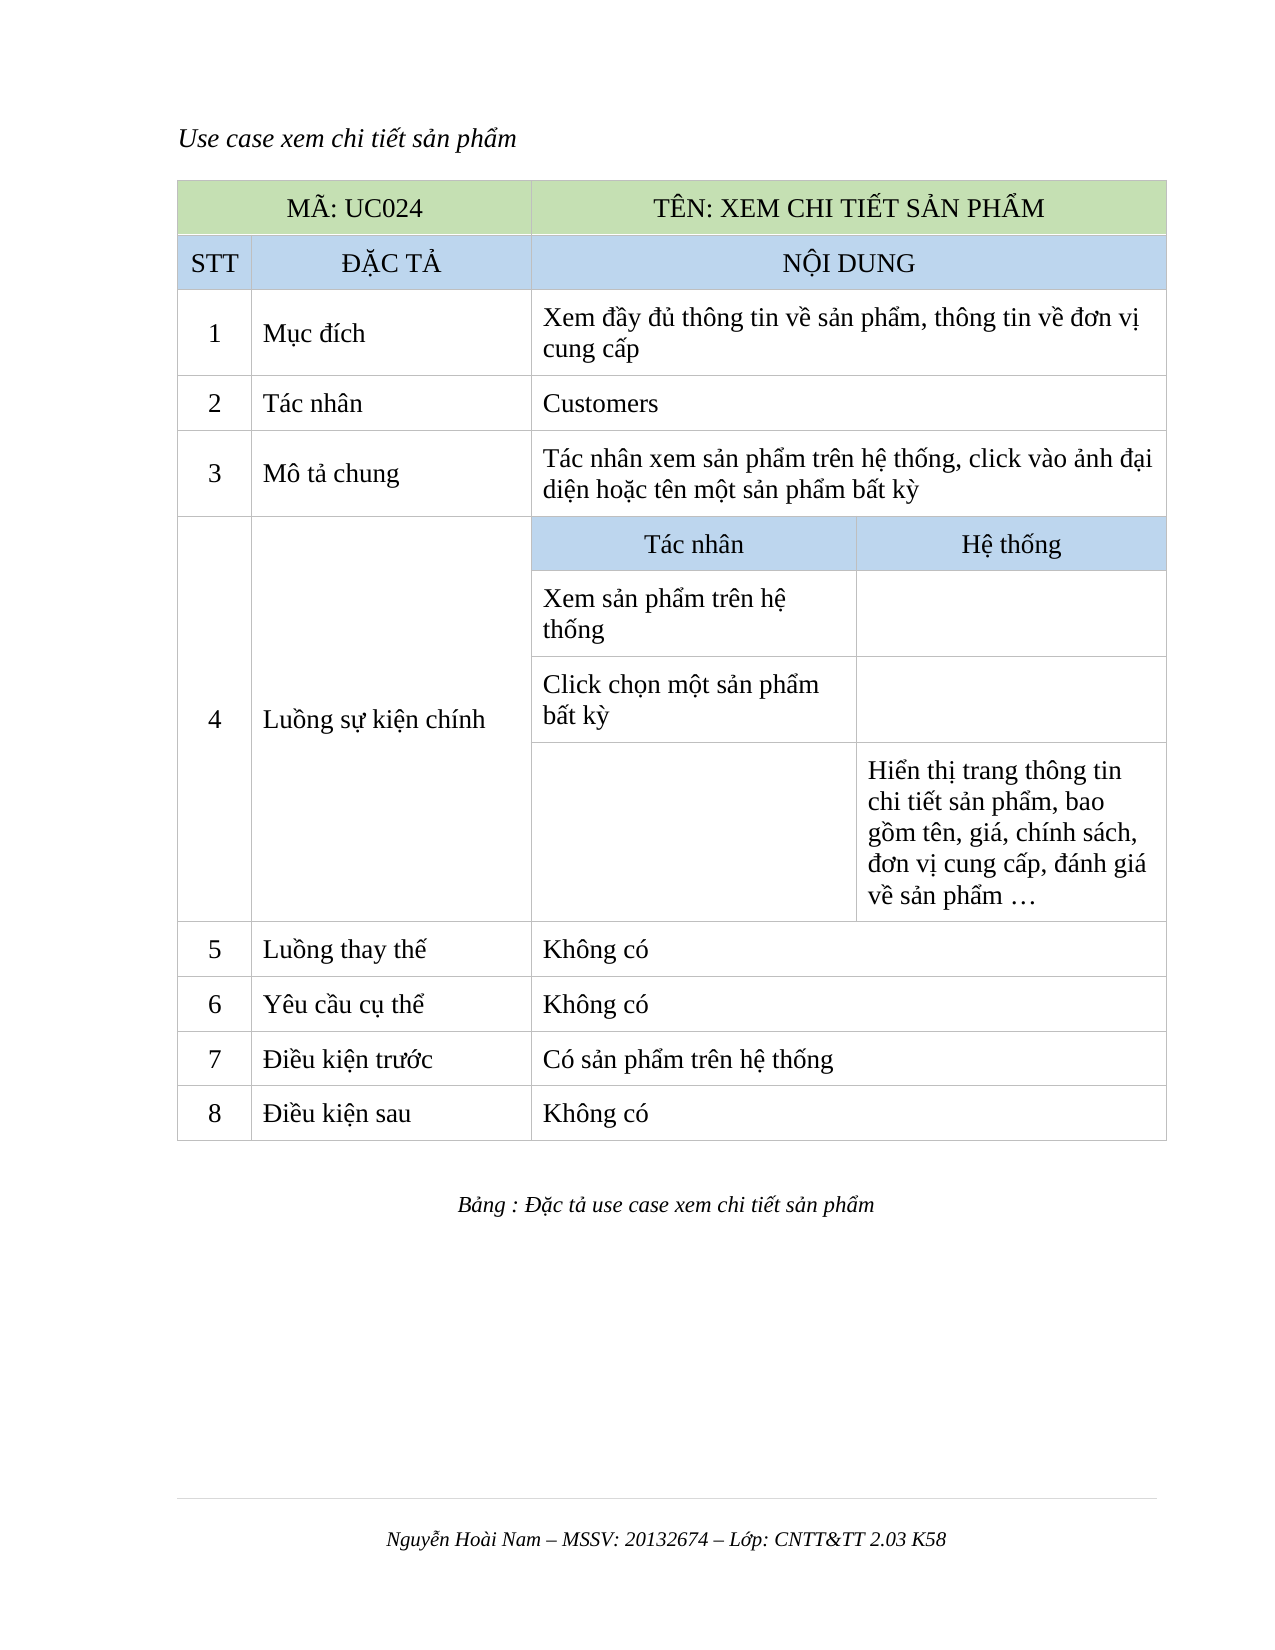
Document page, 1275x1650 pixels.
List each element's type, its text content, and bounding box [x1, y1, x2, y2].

table_header TÊN: XEM CHI TIẾT SẢN PHẨM [532, 181, 1166, 234]
table_cell Tác nhân [532, 517, 856, 570]
table_cell 5 [178, 922, 251, 976]
table_cell Điều kiện trước [252, 1032, 531, 1085]
table_cell Tác nhân xem sản phẩm trên hệ thống, click vào ảnh đại diện hoặc tên một sản phẩm bất kỳ [532, 431, 1166, 516]
table_cell 2 [178, 376, 251, 430]
table_cell [857, 571, 1166, 656]
table_cell 8 [178, 1086, 251, 1140]
table_cell [857, 657, 1166, 742]
table_cell NỘI DUNG [532, 236, 1166, 289]
table_cell 6 [178, 977, 251, 1031]
table_cell 1 [178, 290, 251, 375]
table_cell Hệ thống [857, 517, 1166, 570]
table_cell Luồng thay thế [252, 922, 531, 976]
table_cell Không có [532, 977, 1166, 1031]
table_cell Xem sản phẩm trên hệ thống [532, 571, 856, 656]
table_cell Mục đích [252, 290, 531, 375]
table_cell Tác nhân [252, 376, 531, 430]
subtitle Use case xem chi tiết sản phẩm [177, 122, 1157, 153]
table_cell Không có [532, 1086, 1166, 1140]
table_cell 7 [178, 1032, 251, 1085]
table_cell 3 [178, 431, 251, 516]
table_cell 4 [178, 517, 251, 921]
table_cell Yêu cầu cụ thể [252, 977, 531, 1031]
table_cell Điều kiện sau [252, 1086, 531, 1140]
table_cell Click chọn một sản phẩm bất kỳ [532, 657, 856, 742]
table_cell Luồng sự kiện chính [252, 517, 531, 921]
table_cell ĐẶC TẢ [252, 236, 531, 289]
table_cell STT [178, 236, 251, 289]
table_cell Mô tả chung [252, 431, 531, 516]
text Bảng : Đặc tả use case xem chi tiết sản phẩm [177, 1191, 1157, 1217]
table_cell Không có [532, 922, 1166, 976]
table_header MÃ: UC024 [178, 181, 531, 234]
table_cell Có sản phẩm trên hệ thống [532, 1032, 1166, 1085]
table_cell Customers [532, 376, 1166, 430]
table_cell Hiển thị trang thông tin chi tiết sản phẩm, bao gồm tên, giá, chính sách, đơn vị cung cấp, đánh giá về sản phẩm … [857, 743, 1166, 921]
table_cell Xem đầy đủ thông tin về sản phẩm, thông tin về đơn vị cung cấp [532, 290, 1166, 375]
table_cell [532, 743, 856, 921]
